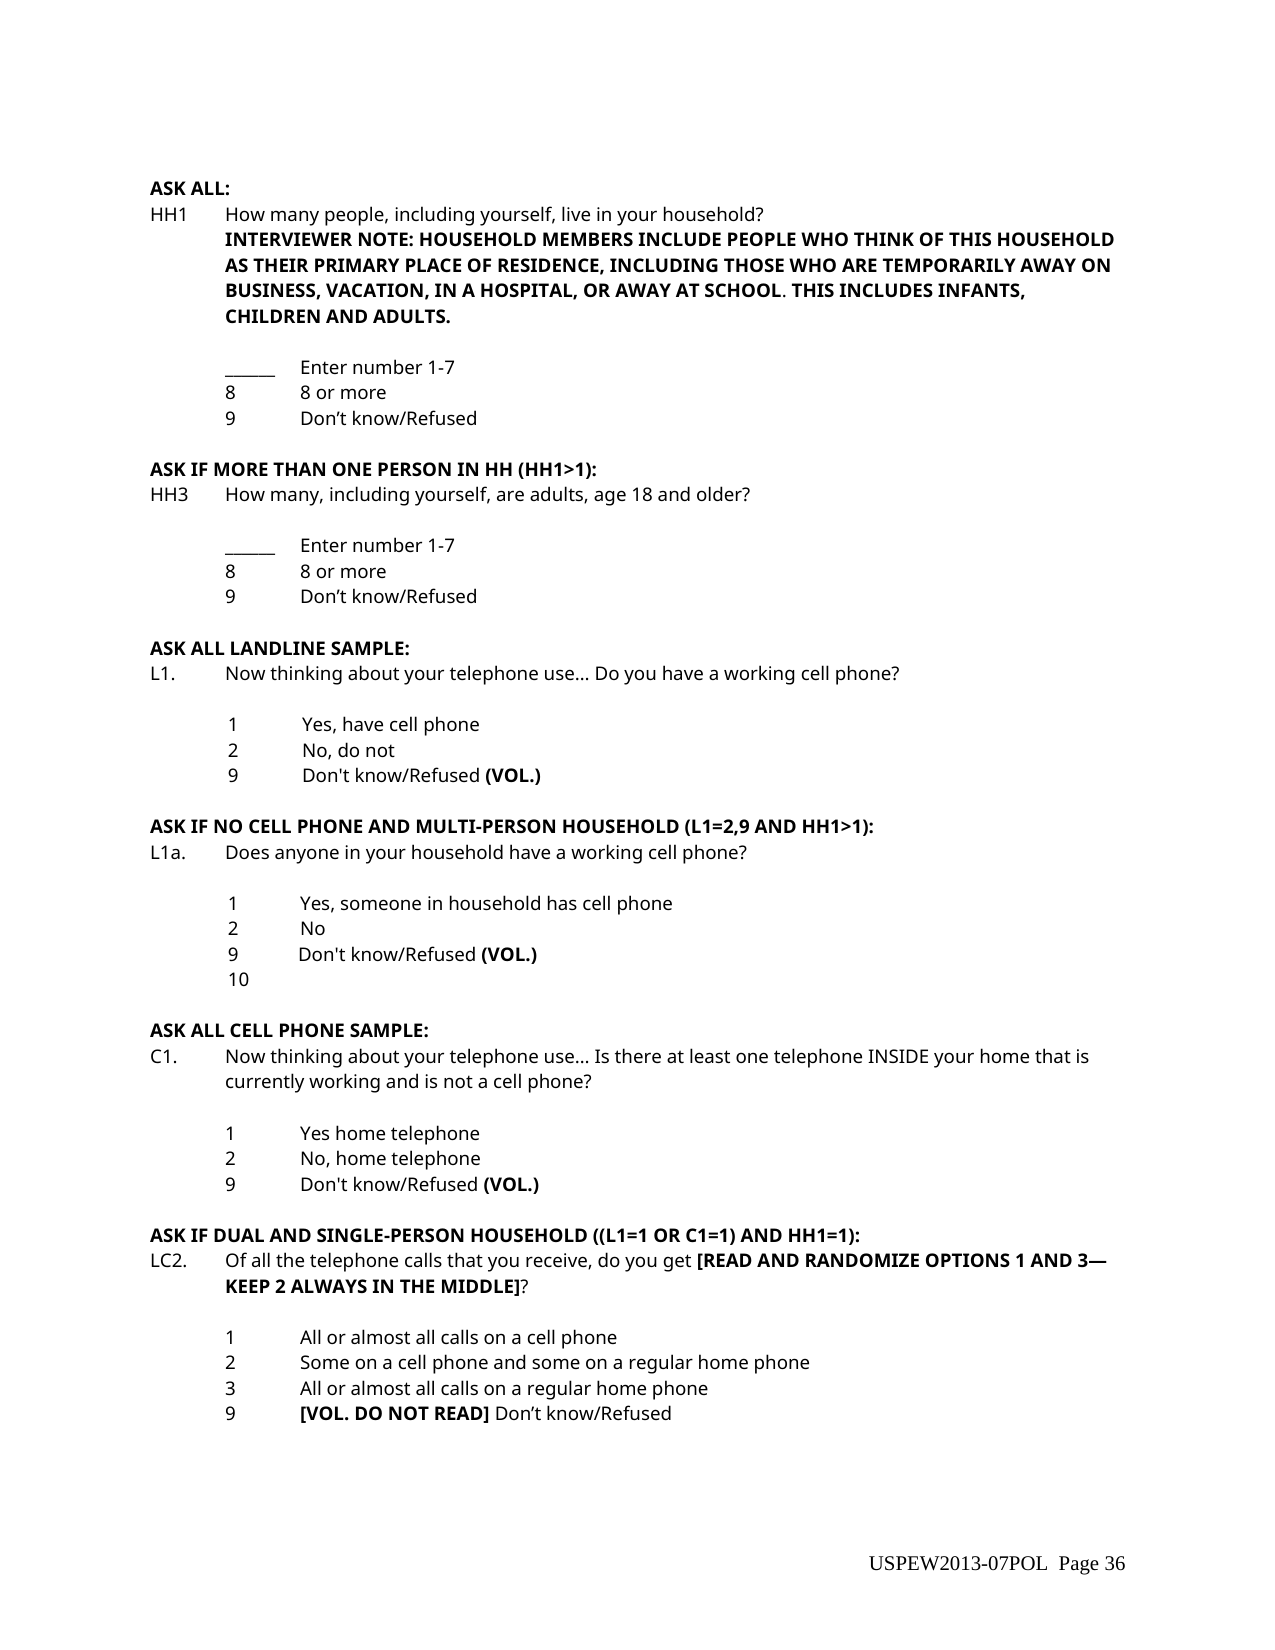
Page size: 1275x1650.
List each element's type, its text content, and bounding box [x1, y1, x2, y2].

text 3 All or almost all calls on a regular home phone [225, 1375, 1125, 1401]
list Don't know/Refused (VOL.) [228, 941, 1125, 967]
text ASK ALL CELL PHONE SAMPLE: [150, 1018, 1125, 1043]
text 1 All or almost all calls on a cell phone [225, 1324, 1125, 1349]
text 2 No, home telephone [150, 1145, 1125, 1171]
text ASK IF NO CELL PHONE AND MULTI-PERSON HOUSEHOLD (L1=2,9 AND HH1>1): [150, 813, 1125, 839]
text 8 8 or more [225, 558, 1125, 584]
text L1. Now thinking about your telephone use… Do you have a working cell phone? [150, 660, 1125, 686]
text 9 [VOL. DO NOT READ] Don’t know/Refused [225, 1401, 1125, 1426]
text ASK ALL: [150, 176, 1125, 201]
text 1 Yes home telephone [150, 1120, 1125, 1145]
text INTERVIEWER NOTE: HOUSEHOLD MEMBERS INCLUDE PEOPLE WHO THINK OF THIS HOUSEHOLD AS THEIR PRIMARY PLACE OF RESIDENCE, INCLUDING THOSE WHO ARE TEMPORARILY AWAY ON BUSINESS, VACATION, IN A HOSPITAL, OR AWAY AT SCHOOL. THIS INCLUDES INFANTS, CHILDREN AND ADULTS. [225, 227, 1125, 329]
text HH1 How many people, including yourself, live in your household? [150, 201, 1125, 227]
text 9 Don’t know/Refused [225, 405, 1125, 431]
text 2 No, do not [228, 737, 1125, 762]
text 9 Don't know/Refused (VOL.) [228, 762, 1125, 788]
text ASK IF DUAL AND SINGLE-PERSON HOUSEHOLD ((L1=1 OR C1=1) AND HH1=1): [150, 1222, 1125, 1247]
text 9 Don’t know/Refused [225, 584, 1125, 609]
text 8 8 or more [225, 380, 1125, 405]
text ASK ALL LANDLINE SAMPLE: [150, 635, 1125, 660]
text C1. Now thinking about your telephone use… Is there at least one telephone INSIDE your home that is currently working and is not a cell phone? [150, 1043, 1125, 1094]
text L1a. Does anyone in your household have a working cell phone? [150, 839, 1125, 864]
text 2 Some on a cell phone and some on a regular home phone [225, 1349, 1125, 1375]
text ______ Enter number 1-7 [225, 354, 1125, 380]
text HH3 How many, including yourself, are adults, age 18 and older? [150, 482, 1125, 507]
text 9 Don't know/Refused (VOL.) [150, 1171, 1125, 1196]
text 1 Yes, someone in household has cell phone [228, 890, 1125, 916]
text 2 No [228, 916, 1125, 941]
text 1 Yes, have cell phone [228, 711, 1125, 737]
text ______ Enter number 1-7 [225, 533, 1125, 558]
text ASK IF MORE THAN ONE PERSON IN HH (HH1>1): [150, 456, 1125, 482]
text LC2. Of all the telephone calls that you receive, do you get [READ AND RANDOMIZE OPTIONS 1 AND 3—KEEP 2 ALWAYS IN THE MIDDLE]? [150, 1247, 1125, 1298]
